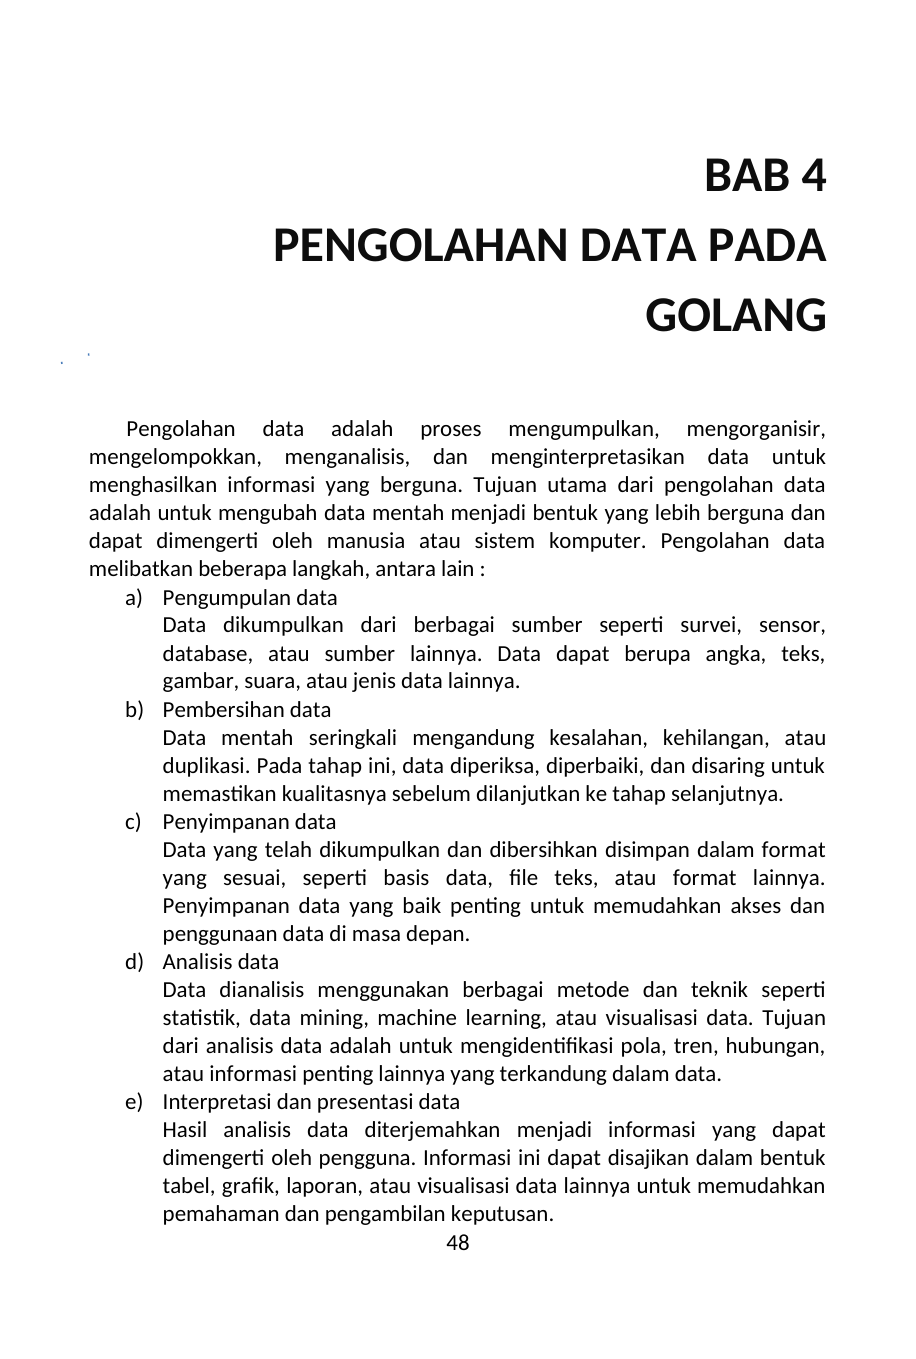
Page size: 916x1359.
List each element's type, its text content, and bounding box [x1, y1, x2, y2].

text Data dikumpulkan dari berbagai sumber seperti survei, sensor, database, atau sumber lainnya. Data dapat berupa angka, teks, gambar, suara, atau jenis data lainnya. [162, 611, 827, 695]
text Pengolahan data adalah proses mengumpulkan, mengorganisir, mengelompokkan, menganalisis, dan menginterpretasikan data untuk menghasilkan informasi yang berguna. Tujuan utama dari pengolahan data adalah untuk mengubah data mentah menjadi bentuk yang lebih berguna dan dapat dimengerti oleh manusia atau sistem komputer. Pengolahan data melibatkan beberapa langkah, antara lain : [89, 414, 827, 583]
list Pengumpulan data [125, 583, 827, 611]
text Hasil analisis data diterjemahkan menjadi informasi yang dapat dimengerti oleh pengguna. Informasi ini dapat disajikan dalam bentuk tabel, grafik, laporan, atau visualisasi data lainnya untuk memudahkan pemahaman dan pengambilan keputusan. [162, 1115, 827, 1227]
list Penyimpanan data [125, 807, 827, 835]
text Data dianalisis menggunakan berbagai metode dan teknik seperti statistik, data mining, machine learning, atau visualisasi data. Tujuan dari analisis data adalah untuk mengidentifikasi pola, tren, hubungan, atau informasi penting lainnya yang terkandung dalam data. [162, 975, 827, 1087]
list Analisis data [125, 947, 827, 975]
subtitle BAB 4 PENGOLAHAN DATA PADA GOLANG [89, 143, 827, 344]
list Pembersihan data [125, 695, 827, 723]
text Data mentah seringkali mengandung kesalahan, kehilangan, atau duplikasi. Pada tahap ini, data diperiksa, diperbaiki, dan disaring untuk memastikan kualitasnya sebelum dilanjutkan ke tahap selanjutnya. [162, 723, 827, 807]
text Data yang telah dikumpulkan dan dibersihkan disimpan dalam format yang sesuai, seperti basis data, file teks, atau format lainnya. Penyimpanan data yang baik penting untuk memudahkan akses dan penggunaan data di masa depan. [162, 835, 827, 947]
list Interpretasi dan presentasi data [125, 1087, 827, 1115]
